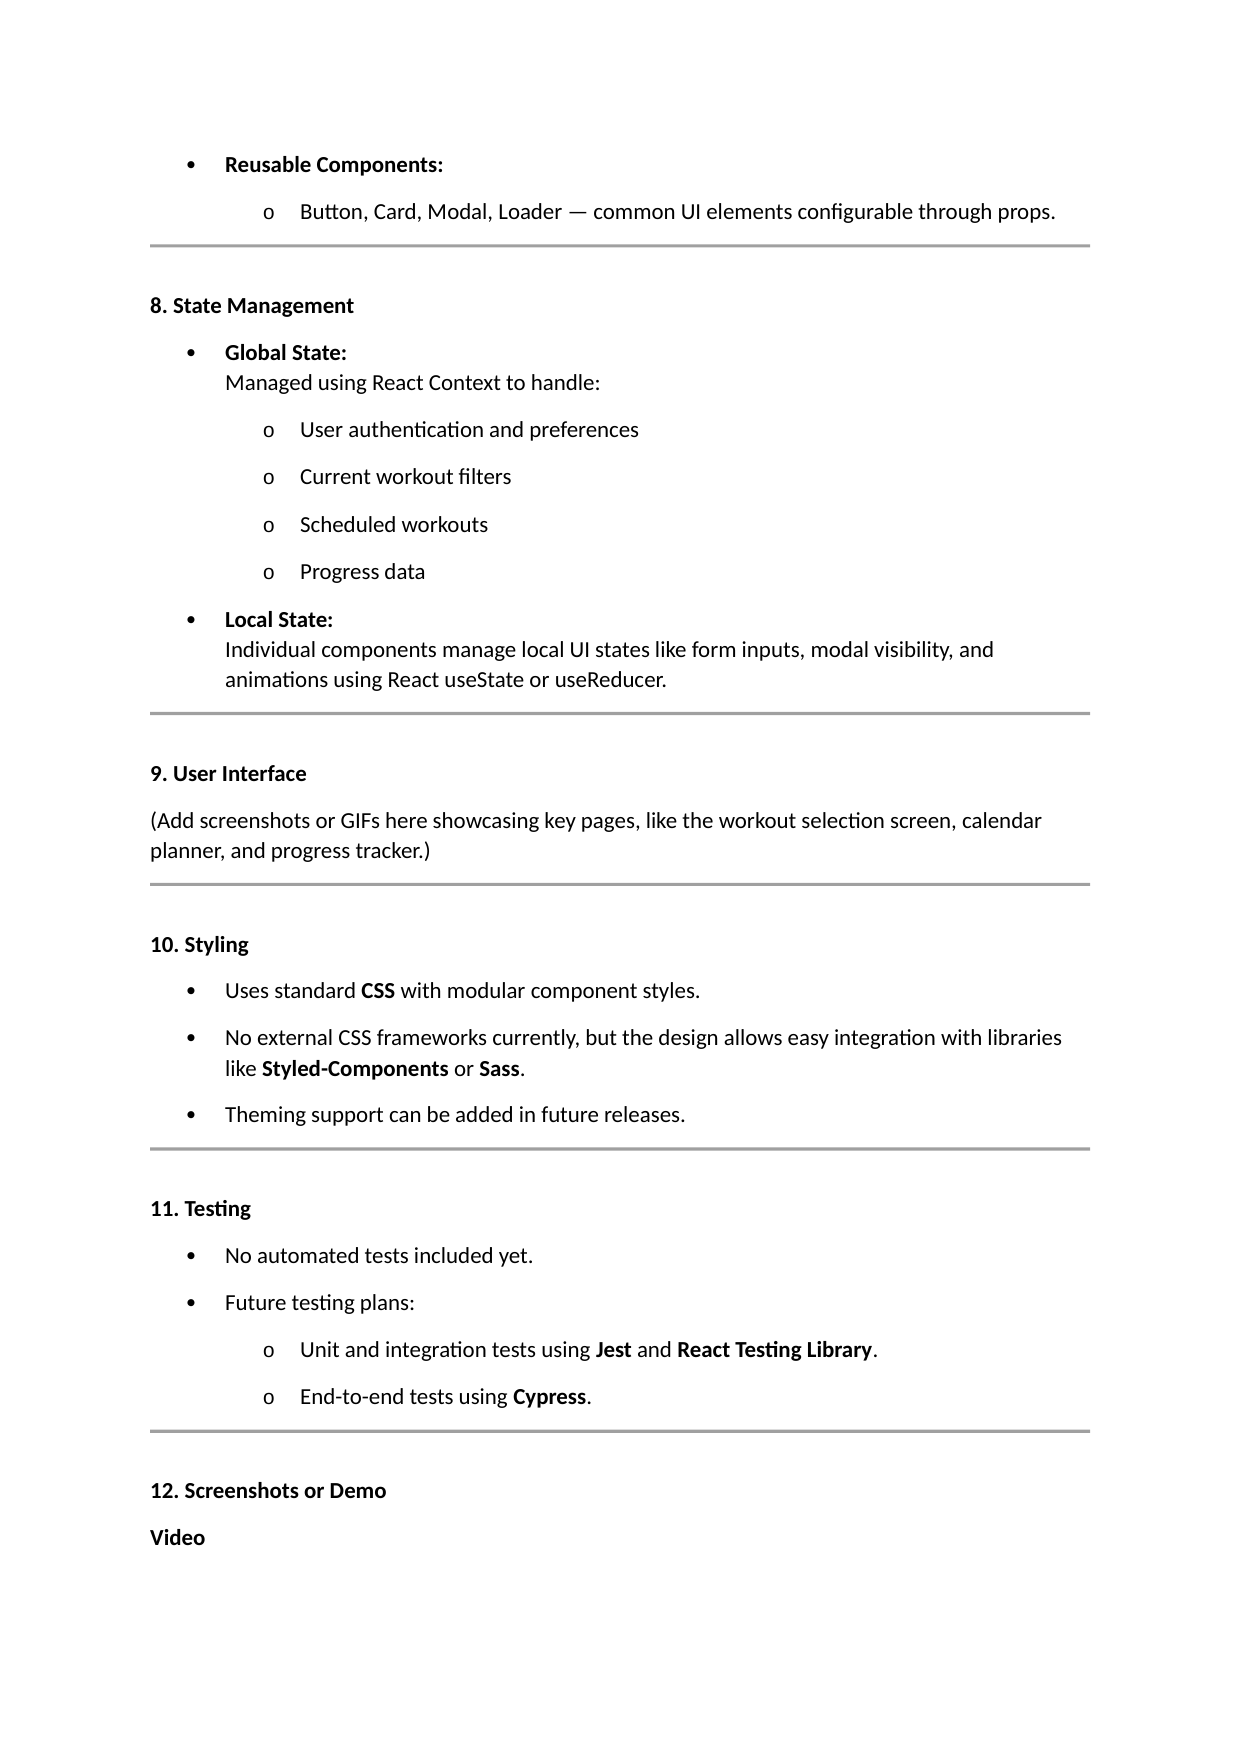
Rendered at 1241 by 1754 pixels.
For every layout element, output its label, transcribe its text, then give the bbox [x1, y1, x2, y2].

list End-to-end tests using Cypress. [262, 1382, 1090, 1411]
list Local State: Individual components manage local UI states like form inputs, modal visibility, and animations using React useState or useReducer. [187, 605, 1090, 693]
list Current workout filters [262, 462, 1090, 491]
list Theming support can be added in future releases. [187, 1101, 1090, 1128]
text 12. Screenshots or Demo [150, 1477, 1090, 1504]
list Button, Card, Modal, Loader — common UI elements configurable through props. [262, 197, 1090, 225]
list No external CSS frameworks currently, but the design allows easy integration with libraries like Styled-Components or Sass. [187, 1023, 1090, 1082]
list Uses standard CSS with modular component styles. [187, 977, 1090, 1004]
text (Add screenshots or GIFs here showcasing key pages, like the workout selection screen, calendar planner, and progress tracker.) [150, 806, 1090, 864]
text Video [150, 1523, 1090, 1551]
list Future testing plans: [187, 1288, 1090, 1316]
text 10. Styling [150, 930, 1090, 958]
list Unit and integration tests using Jest and React Testing Library. [262, 1335, 1090, 1363]
text 11. Testing [150, 1194, 1090, 1222]
list No automated tests included yet. [187, 1241, 1090, 1269]
text 8. State Management [150, 291, 1090, 319]
list Reusable Components: [187, 150, 1090, 178]
list User authentication and preferences [262, 415, 1090, 444]
list Scheduled workouts [262, 510, 1090, 538]
list Progress data [262, 557, 1090, 586]
list Global State: Managed using React Context to handle: [187, 338, 1090, 396]
text 9. User Interface [150, 759, 1090, 787]
